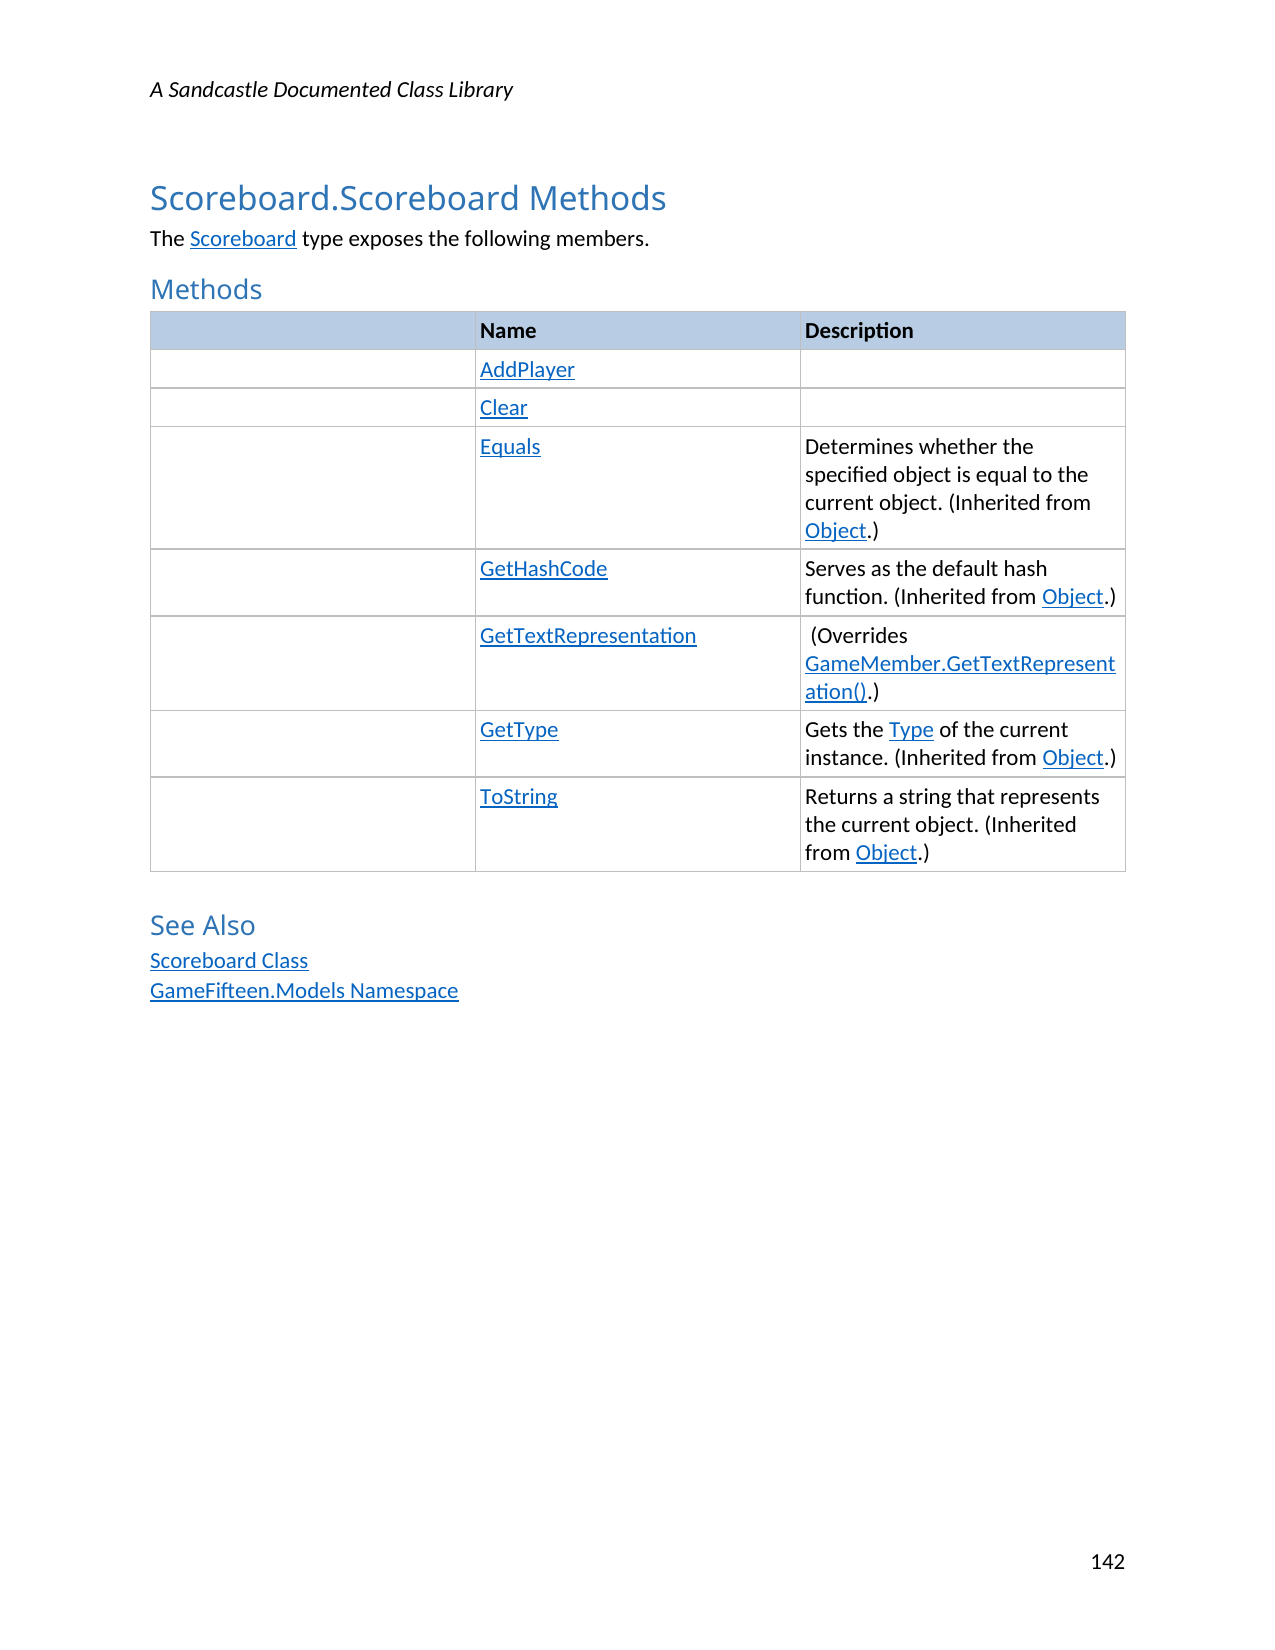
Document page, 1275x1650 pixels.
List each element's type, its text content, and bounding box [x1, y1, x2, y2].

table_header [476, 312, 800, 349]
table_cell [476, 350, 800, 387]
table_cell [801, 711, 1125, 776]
text Scoreboard Class [150, 946, 1125, 974]
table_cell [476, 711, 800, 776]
subtitle Scoreboard.Scoreboard Methods [150, 175, 1125, 220]
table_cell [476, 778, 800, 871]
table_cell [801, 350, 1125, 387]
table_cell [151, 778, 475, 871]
text The Scoreboard type exposes the following members. [150, 224, 1125, 252]
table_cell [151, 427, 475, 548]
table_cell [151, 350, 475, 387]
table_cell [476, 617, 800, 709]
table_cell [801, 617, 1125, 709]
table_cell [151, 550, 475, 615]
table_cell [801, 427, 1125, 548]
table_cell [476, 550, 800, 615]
subtitle See Also [150, 906, 1125, 943]
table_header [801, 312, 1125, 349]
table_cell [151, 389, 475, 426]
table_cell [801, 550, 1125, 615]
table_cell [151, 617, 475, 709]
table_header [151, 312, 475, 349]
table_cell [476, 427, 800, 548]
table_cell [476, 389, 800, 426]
subtitle Methods [150, 271, 1125, 308]
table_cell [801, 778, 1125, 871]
text GameFifteen.Models Namespace [150, 976, 1125, 1004]
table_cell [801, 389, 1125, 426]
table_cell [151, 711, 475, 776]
